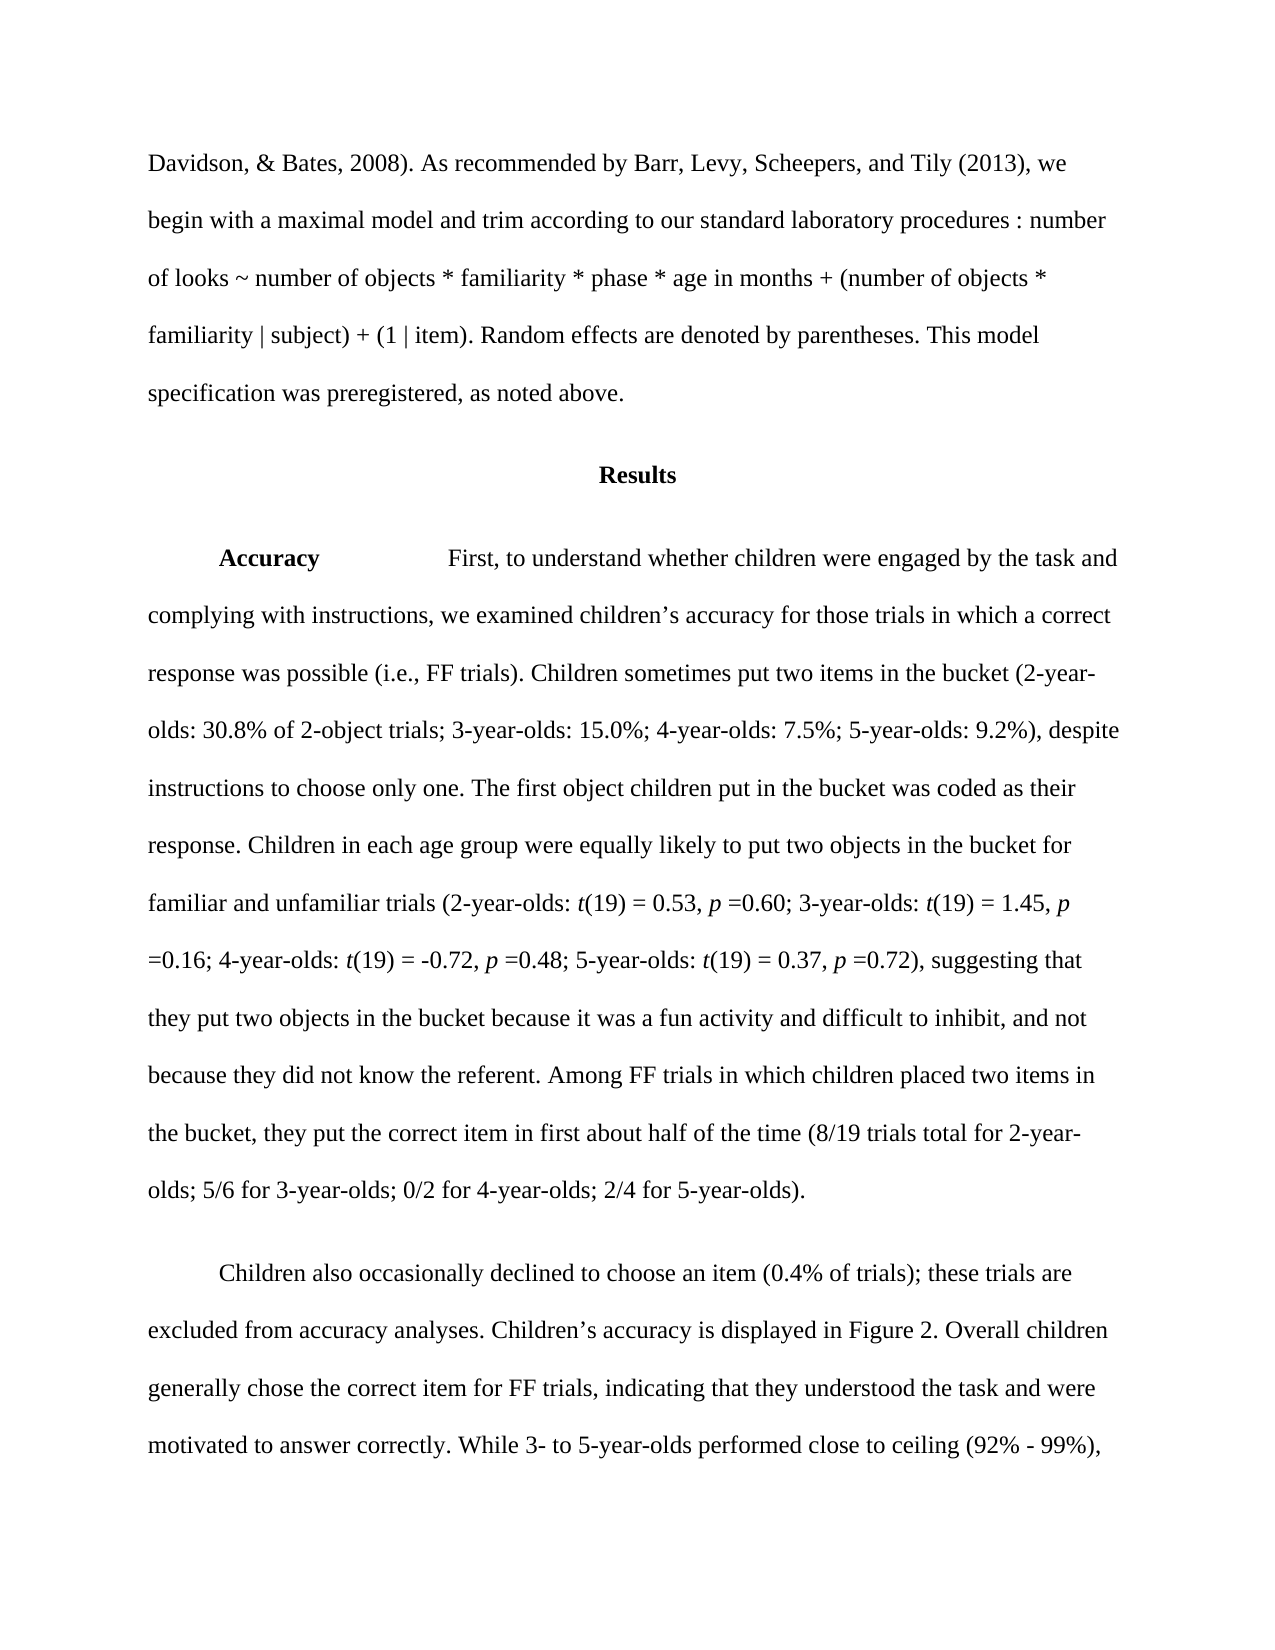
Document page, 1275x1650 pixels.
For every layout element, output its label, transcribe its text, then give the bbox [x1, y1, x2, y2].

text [148, 1258, 1127, 1459]
text Accuracy First, to understand whether children were engaged by the task and complying with instructions, we examined children’s accuracy for those trials in which a correct response was possible (i.e., FF trials). Children sometimes put two items in the bucket (2-year-olds: 30.8% of 2-object trials; 3-year-olds: 15.0%; 4-year-olds: 7.5%; 5-year-olds: 9.2%), despite instructions to choose only one. The first object children put in the bucket was coded as their response. Children in each age group were equally likely to put two objects in the bucket for familiar and unfamiliar trials (2-year-olds: t(19) = 0.53, p =0.60; 3-year-olds: t(19) = 1.45, p =0.16; 4-year-olds: t(19) = -0.72, p =0.48; 5-year-olds: t(19) = 0.37, p =0.72), suggesting that they put two objects in the bucket because it was a fun activity and difficult to inhibit, and not because they did not know the referent. Among FF trials in which children placed two items in the bucket, they put the correct item in first about half of the time (8/19 trials total for 2-year-olds; 5/6 for 3-year-olds; 0/2 for 4-year-olds; 2/4 for 5-year-olds). [148, 543, 1127, 1204]
text Results [148, 460, 1127, 489]
